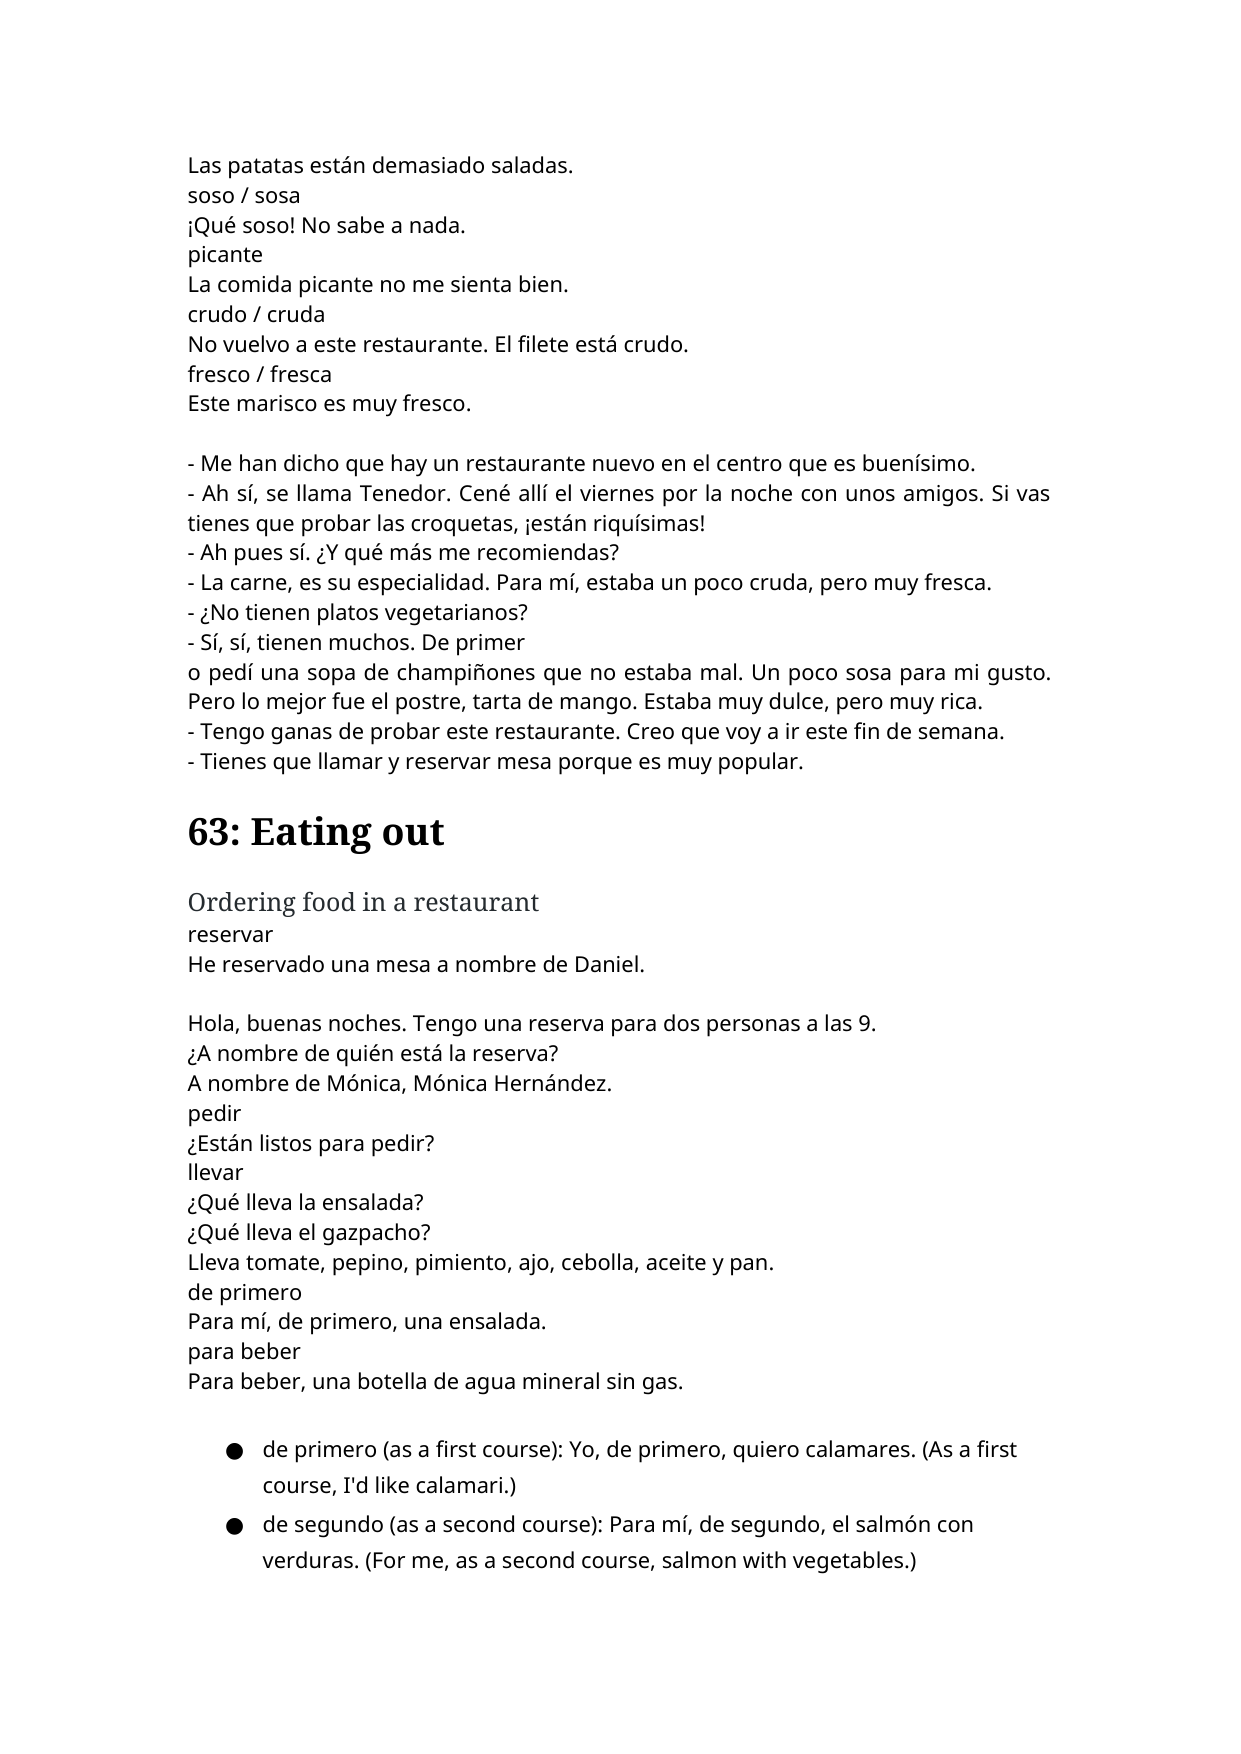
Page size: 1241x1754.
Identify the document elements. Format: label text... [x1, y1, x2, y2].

text fresco / fresca [187, 358, 1053, 388]
text He reservado una mesa a nombre de Daniel. [187, 949, 1053, 979]
text No vuelvo a este restaurante. El filete está crudo. [187, 329, 1053, 358]
list de primero (as a first course): Yo, de primero, quiero calamares. (As a first course, I'd like calamari.) [225, 1426, 1053, 1500]
text de primero [187, 1277, 1053, 1306]
text Hola, buenas noches. Tengo una reserva para dos personas a las 9. [187, 1008, 1053, 1038]
text Para mí, de primero, una ensalada. [187, 1306, 1053, 1336]
text ¿A nombre de quién está la reserva? [187, 1038, 1053, 1068]
text crudo / cruda [187, 299, 1053, 329]
text - Ah pues sí. ¿Y qué más me recomiendas? [187, 537, 1053, 567]
subtitle 63: Eating out [187, 805, 1053, 856]
text ¡Qué soso! No sabe a nada. [187, 209, 1053, 239]
text La comida picante no me sienta bien. [187, 269, 1053, 299]
text Las patatas están demasiado saladas. [187, 150, 1053, 180]
text llevar [187, 1157, 1053, 1187]
text soso / sosa [187, 180, 1053, 209]
text - Me han dicho que hay un restaurante nuevo en el centro que es buenísimo. [187, 448, 1053, 478]
text Ordering food in a restaurant [187, 885, 1053, 919]
text ¿Qué lleva el gazpacho? [187, 1217, 1053, 1247]
text para beber [187, 1336, 1053, 1366]
text - Tienes que llamar y reservar mesa porque es muy popular. [187, 746, 1053, 776]
text ¿Están listos para pedir? [187, 1128, 1053, 1157]
text A nombre de Mónica, Mónica Hernández. [187, 1068, 1053, 1098]
text - Sí, sí, tienen muchos. De primer [187, 627, 1053, 656]
text reservar [187, 919, 1053, 949]
text picante [187, 239, 1053, 269]
text - La carne, es su especialidad. Para mí, estaba un poco cruda, pero muy fresca. [187, 567, 1053, 597]
text - Ah sí, se llama Tenedor. Cené allí el viernes por la noche con unos amigos. Si vas tienes que probar las croquetas, ¡están riquísimas! [187, 478, 1053, 537]
text Este marisco es muy fresco. [187, 388, 1053, 418]
text - Tengo ganas de probar este restaurante. Creo que voy a ir este fin de semana. [187, 716, 1053, 746]
text - ¿No tienen platos vegetarianos? [187, 597, 1053, 627]
text ¿Qué lleva la ensalada? [187, 1187, 1053, 1217]
list de segundo (as a second course): Para mí, de segundo, el salmón con verduras. (For me, as a second course, salmon with vegetables.) [225, 1500, 1053, 1575]
text pedir [187, 1098, 1053, 1128]
text o pedí una sopa de champiñones que no estaba mal. Un poco sosa para mi gusto. Pero lo mejor fue el postre, tarta de mango. Estaba muy dulce, pero muy rica. [187, 656, 1053, 716]
text Para beber, una botella de agua mineral sin gas. [187, 1366, 1053, 1396]
text Lleva tomate, pepino, pimiento, ajo, cebolla, aceite y pan. [187, 1247, 1053, 1277]
